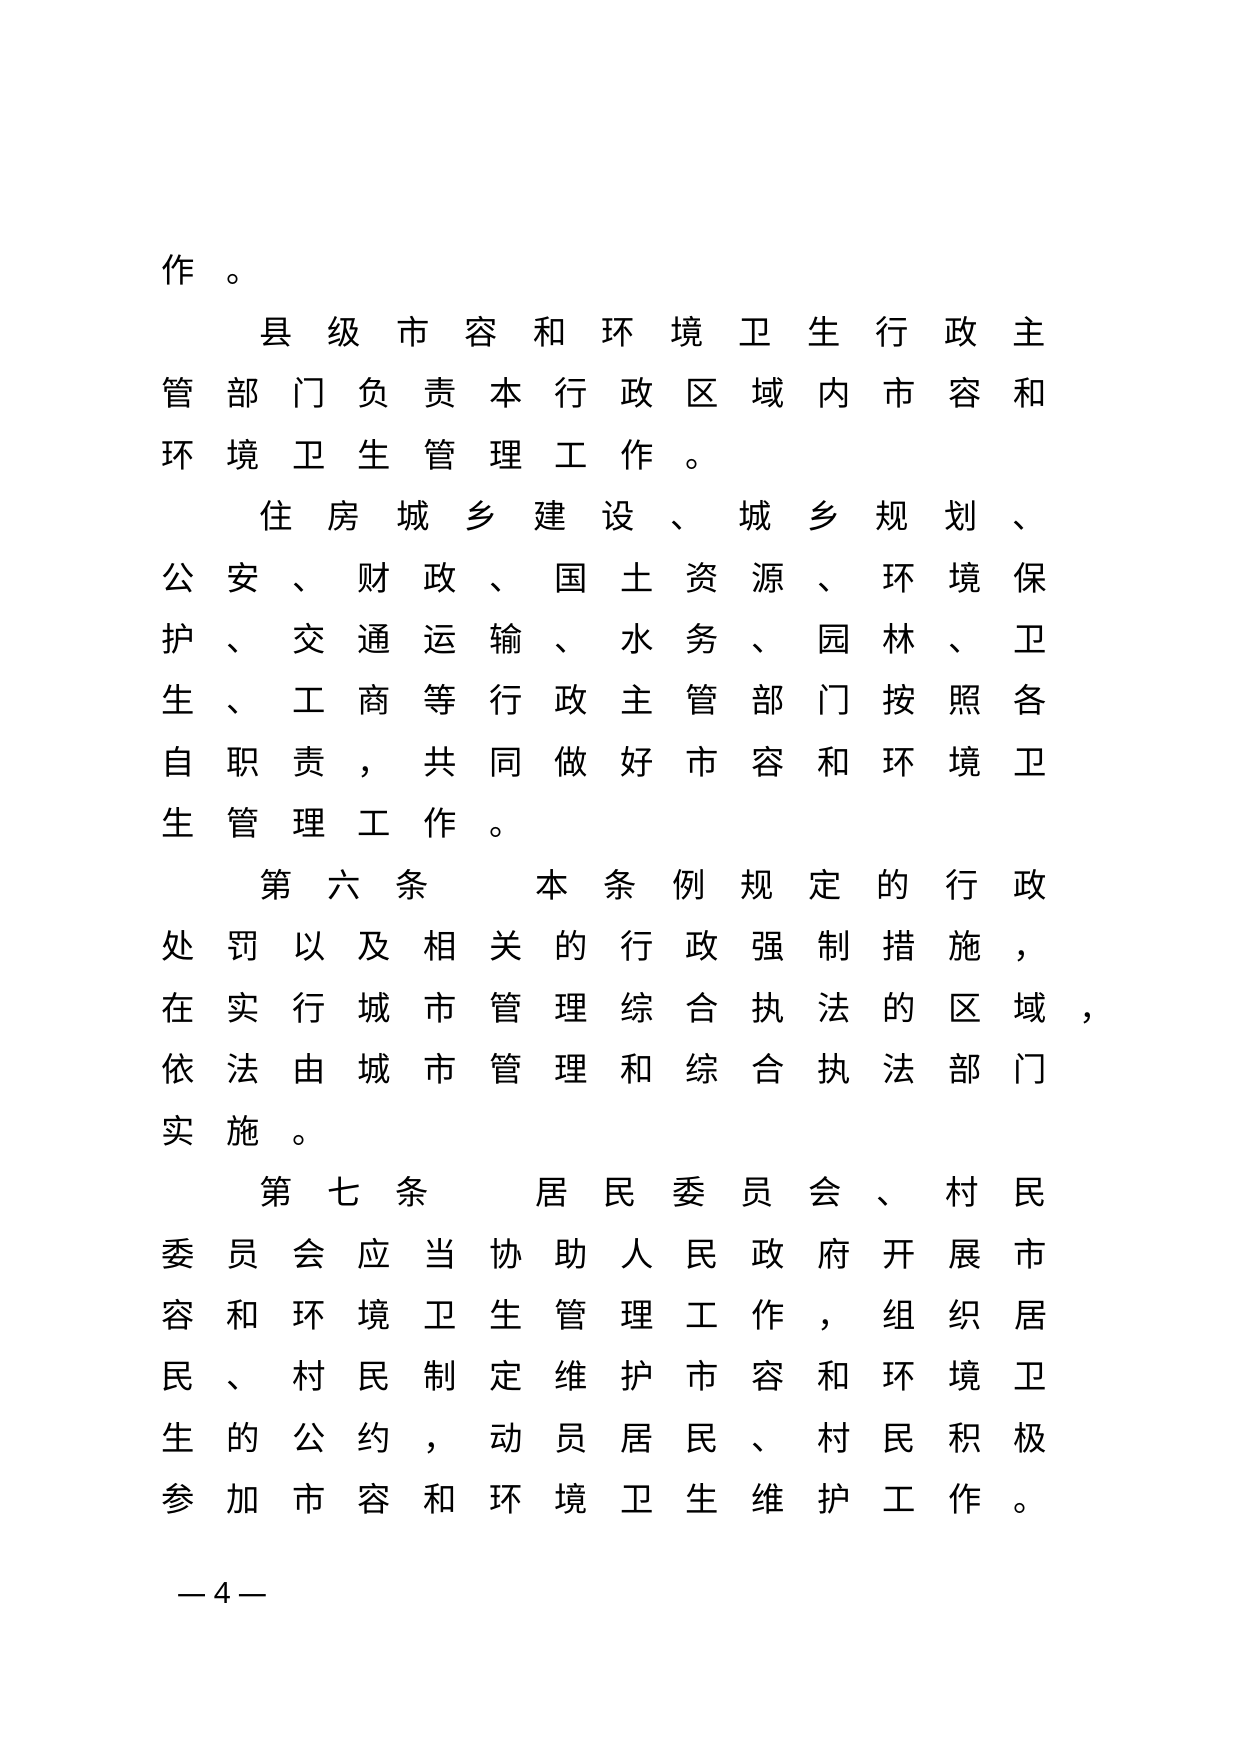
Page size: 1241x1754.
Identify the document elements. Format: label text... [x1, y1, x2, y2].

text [161, 237, 1079, 299]
text 住房城乡建设、城乡规划、公安、财政、国土资源、环境保护、交通运输、水务、园林、卫生、工商等行政主管部门按照各自职责，共同做好市容和环境卫生管理工作。 [161, 483, 1079, 852]
text 第六条 本条例规定的行政处罚以及相关的行政强制措施，在实行城市管理综合执法的区域，依法由城市管理和综合执法部门实施。 [161, 852, 1079, 1159]
text 第七条 居民委员会、村民委员会应当协助人民政府开展市容和环境卫生管理工作，组织居民、村民制定维护市容和环境卫生的公约，动员居民、村民积极参加市容和环境卫生维护工作。 [161, 1159, 1079, 1528]
text 县级市容和环境卫生行政主管部门负责本行政区域内市容和环境卫生管理工作。 [161, 299, 1079, 483]
